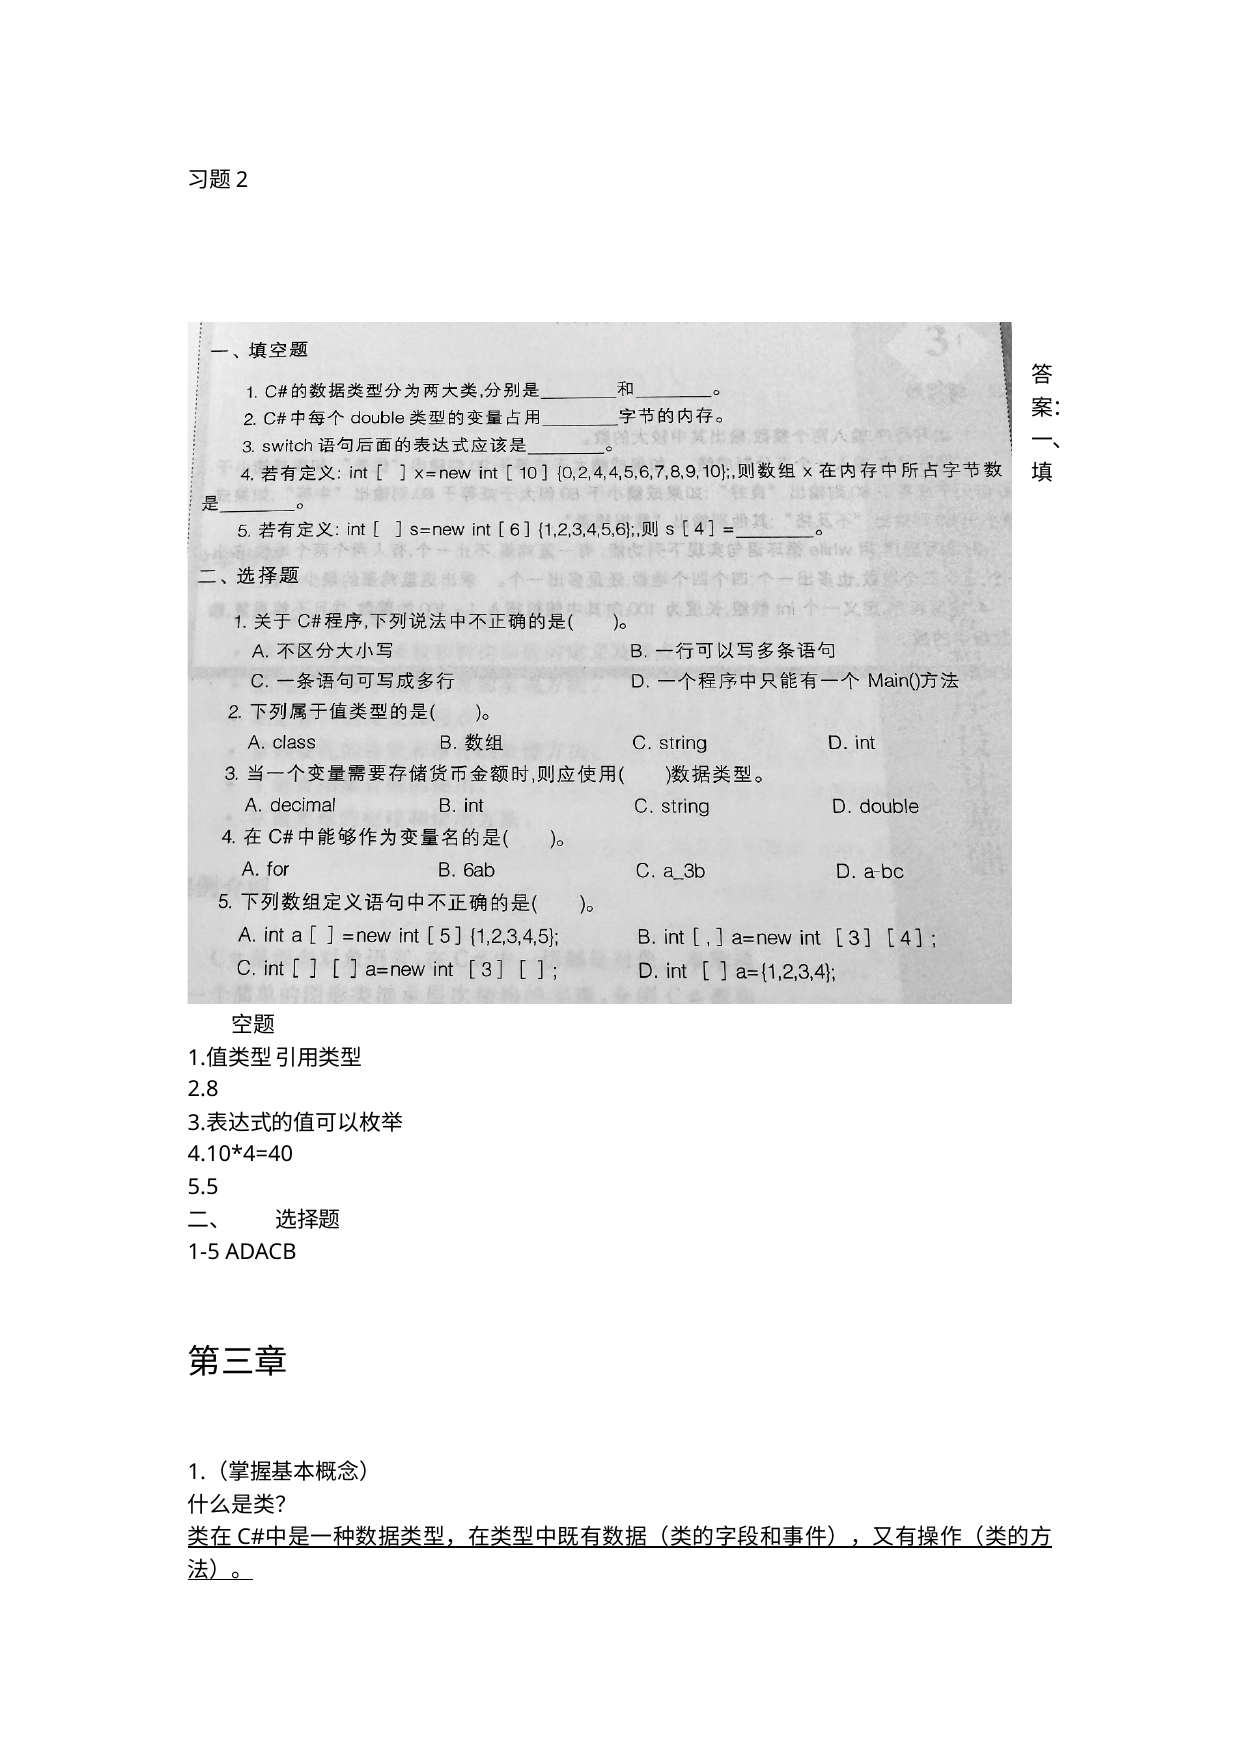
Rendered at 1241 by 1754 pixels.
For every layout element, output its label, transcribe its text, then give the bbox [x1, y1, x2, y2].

list 选择题 [187, 1202, 1053, 1234]
text 5.5 [187, 1169, 1053, 1202]
text 答案： [1012, 357, 1053, 422]
text 1.值类型 引用类型 [187, 1039, 1053, 1072]
text 1-5 ADACB [187, 1234, 1053, 1267]
text 习题2 [187, 162, 1053, 194]
picture [187, 322, 1012, 1004]
text 类在C#中是一种数据类型，在类型中既有数据（类的字段和事件），又有操作（类的方法）。 [187, 1519, 1053, 1584]
text 3.表达式的值可以枚举 [187, 1104, 1053, 1137]
text 2.8 [187, 1072, 1053, 1104]
text 什么是类？ [187, 1486, 1053, 1519]
subtitle 第三章 [187, 1327, 1053, 1392]
text 1.（掌握基本概念） [187, 1454, 1053, 1486]
text 4.10*4=40 [187, 1137, 1053, 1169]
